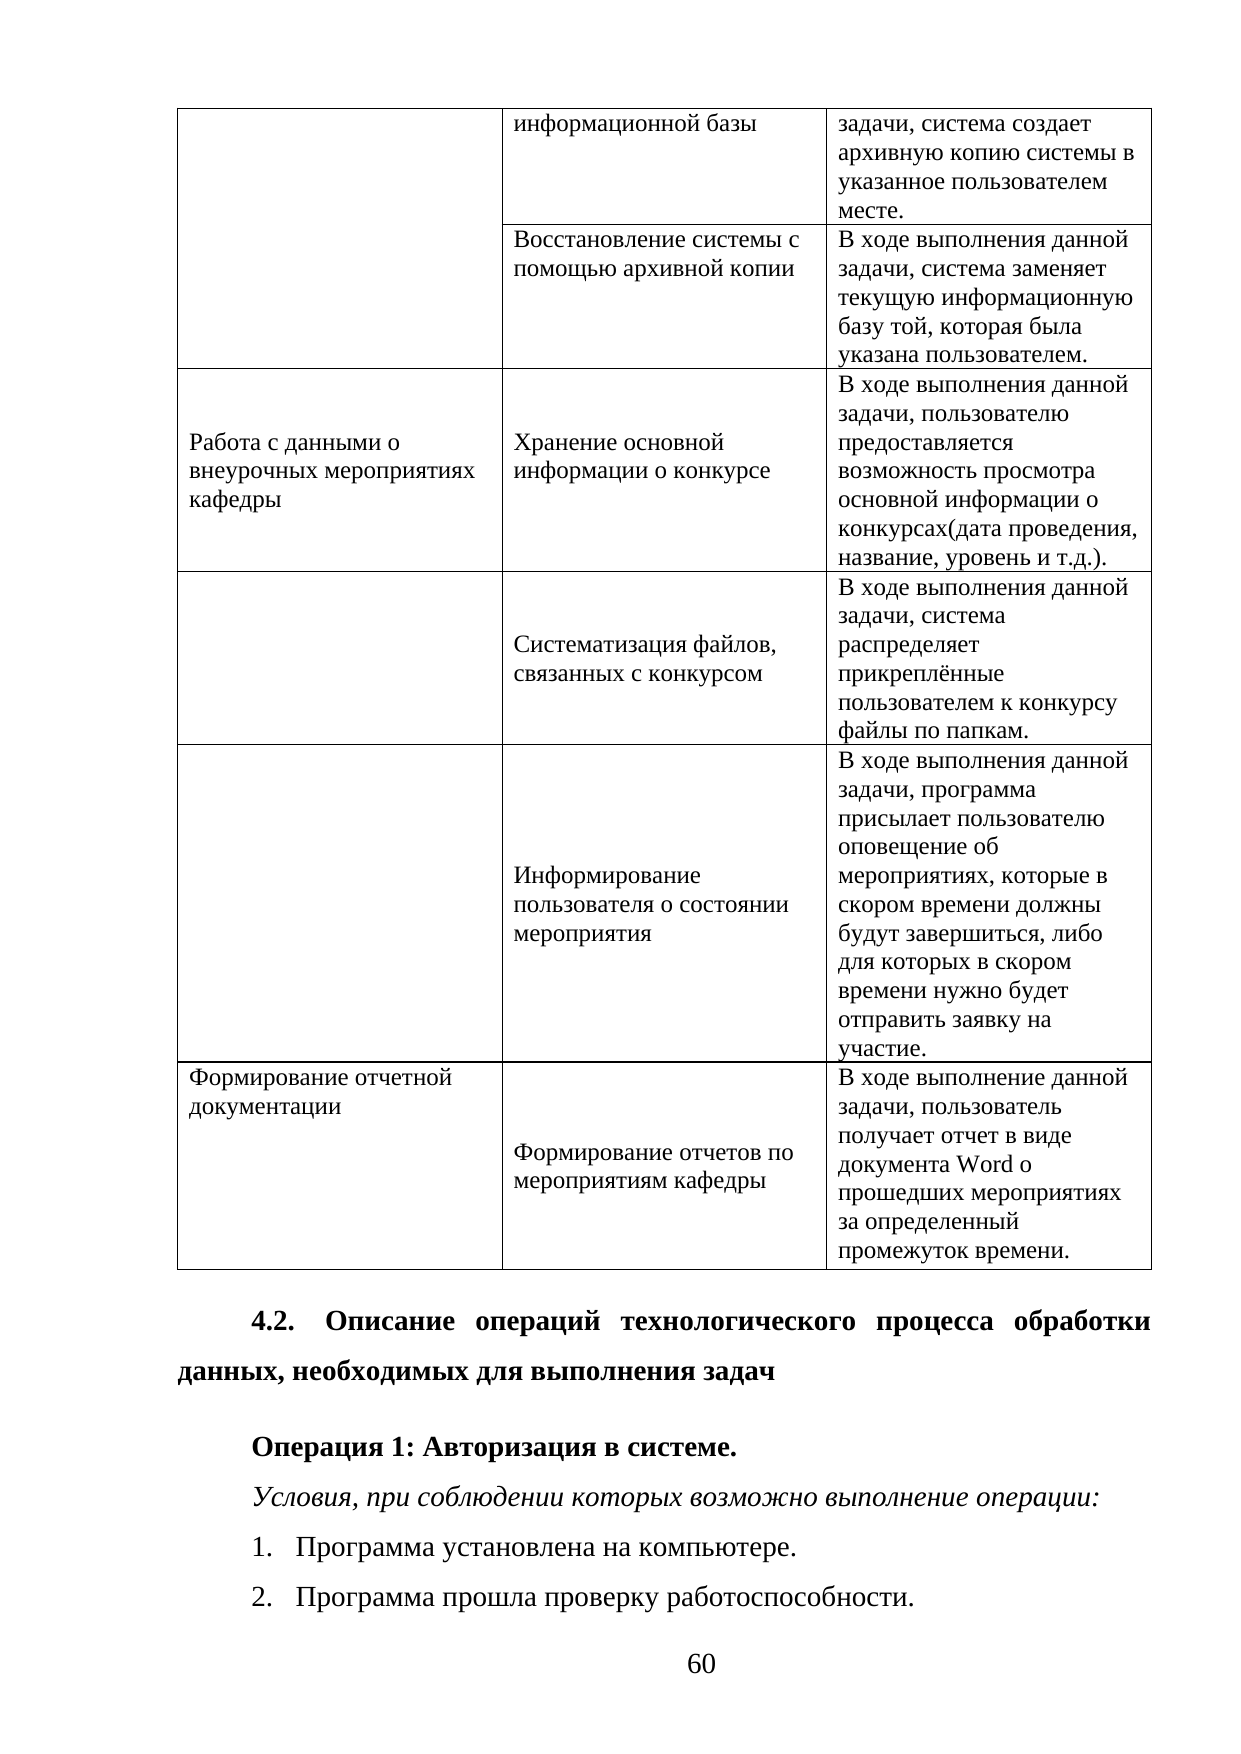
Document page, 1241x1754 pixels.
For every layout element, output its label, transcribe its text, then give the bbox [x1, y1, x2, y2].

text Условия, при соблюдении которых возможно выполнение операции: [177, 1479, 1152, 1512]
table_cell Информирование пользователя о состоянии мероприятия [503, 745, 826, 1061]
table_cell В ходе выполнение данной задачи, пользователь получает отчет в виде документа Word о прошедших мероприятиях за определенный промежуток времени. [827, 1063, 1151, 1268]
table_cell В ходе выполнения данной задачи, пользователю предоставляется возможность просмотра основной информации о конкурсах(дата проведения, название, уровень и т.д.). [827, 369, 1151, 571]
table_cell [503, 109, 826, 223]
table_cell Работа с данными о внеурочных мероприятиях кафедры [178, 369, 502, 571]
table_cell Восстановление системы с помощью архивной копии [503, 225, 826, 368]
table_cell В ходе выполнения данной задачи, система распределяет прикреплённые пользователем к конкурсу файлы по папкам. [827, 572, 1151, 744]
list Программа прошла проверку работоспособности. [177, 1579, 1152, 1613]
text Операция 1: Авторизация в системе. [177, 1429, 1152, 1462]
list Программа установлена на компьютере. [177, 1529, 1152, 1563]
table_cell [178, 572, 502, 744]
table_cell В ходе выполнения данной задачи, программа присылает пользователю оповещение об мероприятиях, которые в скором времени должны будут завершиться, либо для которых в скором времени нужно будет отправить заявку на участие. [827, 745, 1151, 1061]
table_cell Формирование отчетов по мероприятиям кафедры [503, 1063, 826, 1268]
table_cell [827, 109, 1151, 223]
table_cell В ходе выполнения данной задачи, система заменяет текущую информационную базу той, которая была указана пользователем. [827, 225, 1151, 368]
table_cell Систематизация файлов, связанных с конкурсом [503, 572, 826, 744]
subtitle Описание операций технологического процесса обработки данных, необходимых для выполнения задач [177, 1303, 1152, 1387]
table_cell [178, 745, 502, 1061]
table_cell Хранение основной информации о конкурсе [503, 369, 826, 571]
table_cell Формирование отчетной документации [178, 1063, 502, 1268]
